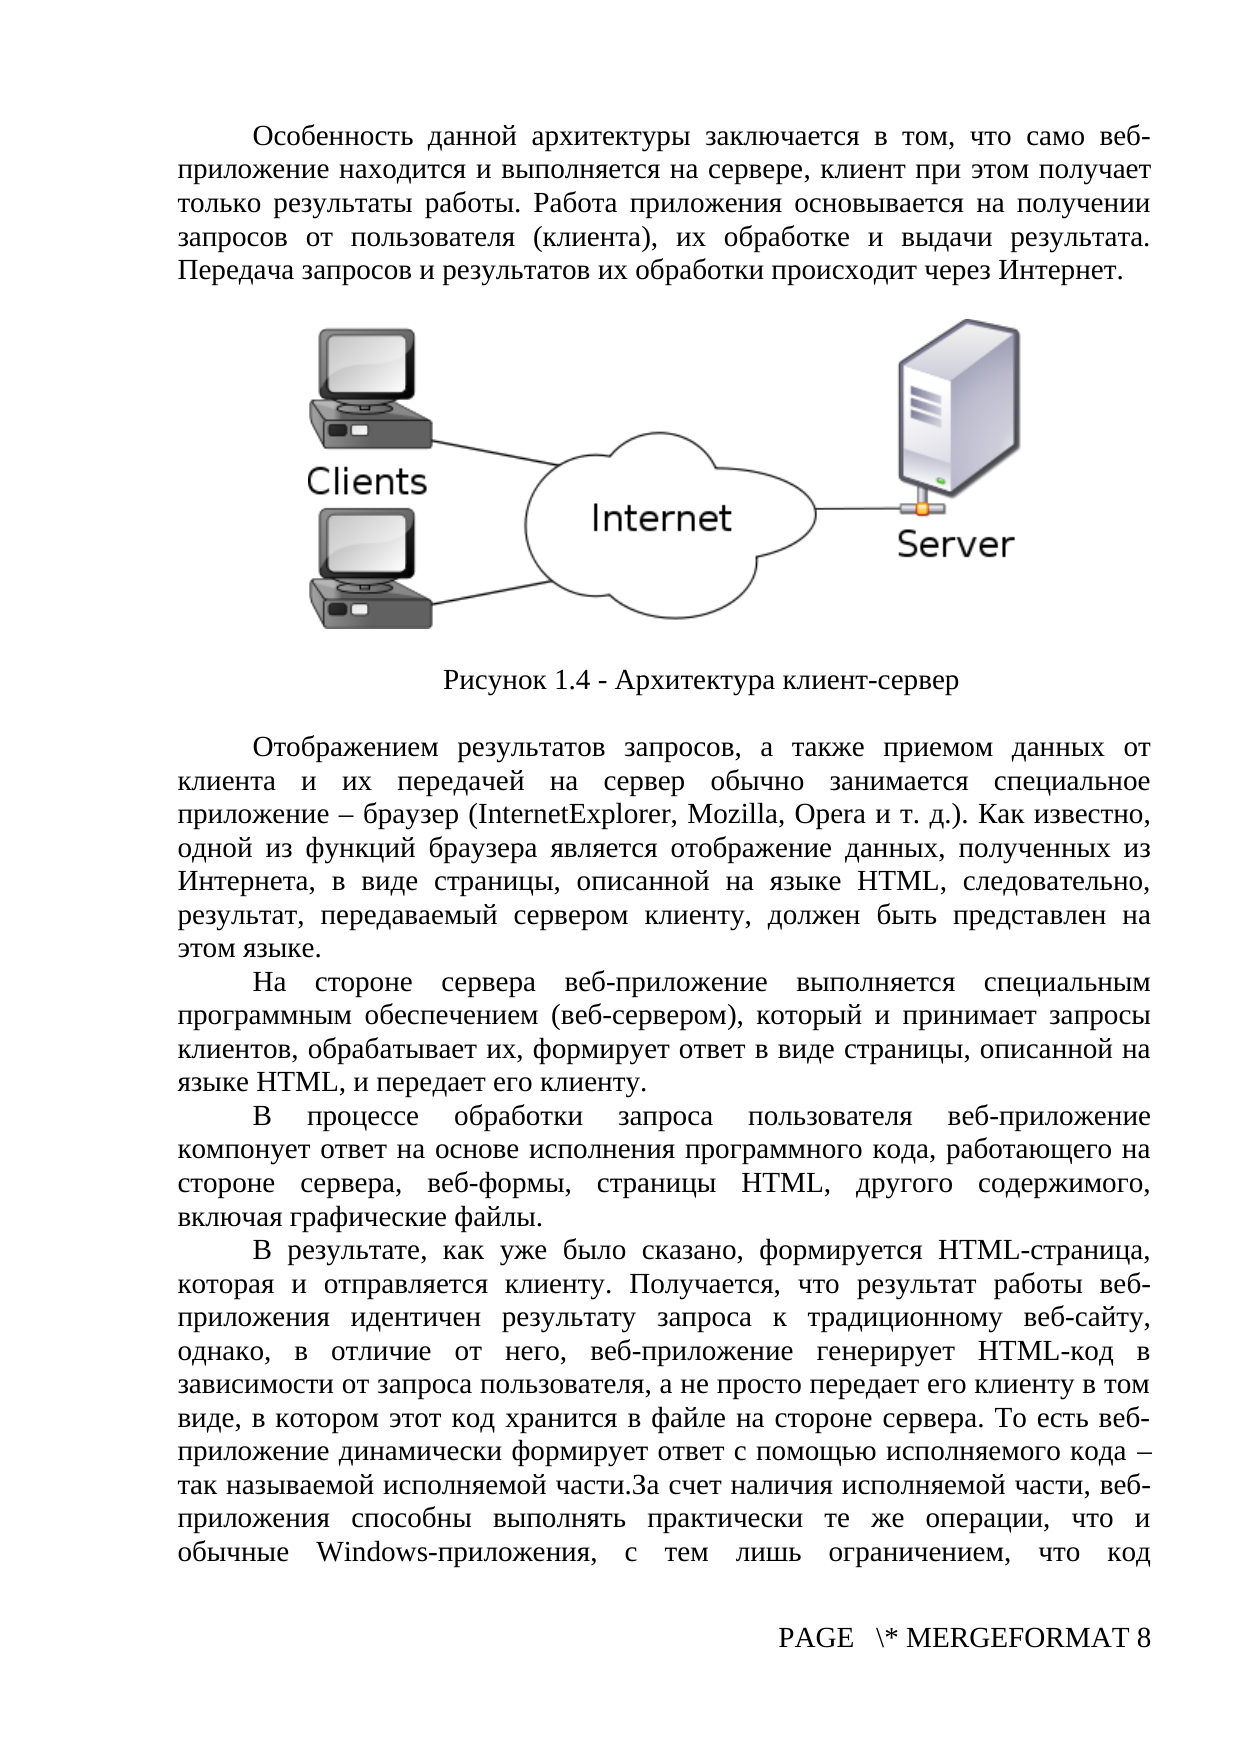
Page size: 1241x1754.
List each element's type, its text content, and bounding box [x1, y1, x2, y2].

text Особенность данной архитектуры заключается в том, что само веб-приложение находится и выполняется на сервере, клиент при этом получает только результаты работы. Работа приложения основывается на получении запросов от пользователя (клиента), их обработке и выдачи результата. Передача запросов и результатов их обработки происходит через Интернет. [177, 118, 1152, 286]
text На стороне сервера веб-приложение выполняется специальным программным обеспечением (веб-сервером), который и принимает запросы клиентов, обрабатывает их, формирует ответ в виде страницы, описанной на языке HTML, и передает его клиенту. [177, 964, 1152, 1098]
text Отображением результатов запросов, а также приемом данных от клиента и их передачей на сервер обычно занимается специальное приложение – браузер (InternetExplorer, Mozilla, Opera и т. д.). Как известно, одной из функций браузера является отображение данных, полученных из Интернета, в виде страницы, описанной на языке HTML, следовательно, результат, передаваемый сервером клиенту, должен быть представлен на этом языке. [177, 729, 1152, 964]
text Рисунок 1.4 - Архитектура клиент-сервер [177, 662, 1152, 696]
picture [308, 319, 1021, 629]
